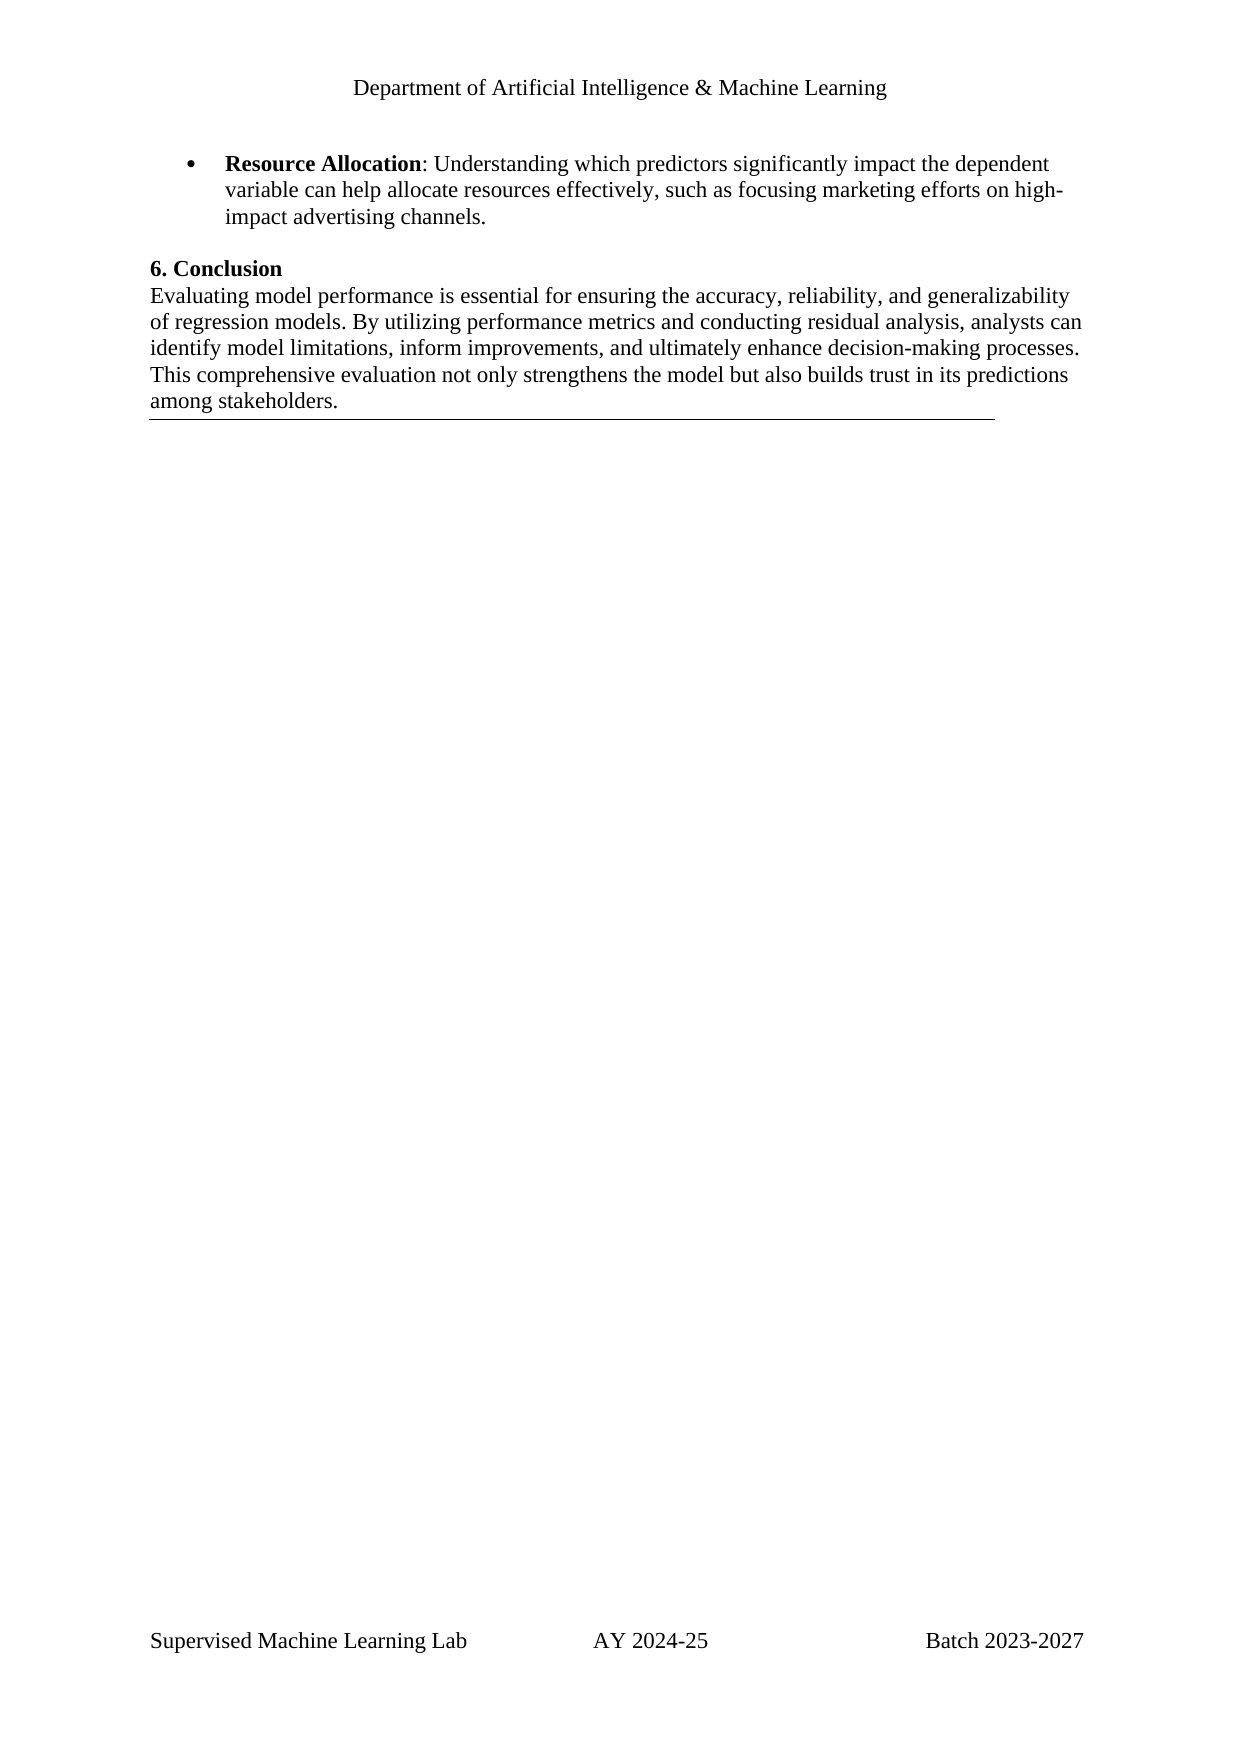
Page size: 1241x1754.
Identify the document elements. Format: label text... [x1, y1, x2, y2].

text 5. Enhancing Decision-Making [150, 150, 1090, 176]
list Resource Allocation: Understanding which predictors significantly impact the dependent variable can help allocate resources effectively, such as focusing marketing efforts on high-impact advertising channels. [187, 255, 1090, 334]
text 6. Conclusion [150, 361, 1090, 387]
list Data-Driven Decisions: Reliable model performance evaluation provides stakeholders with confidence in the predictions made by the model, leading to better-informed business decisions. [187, 176, 1090, 255]
text Evaluating model performance is essential for ensuring the accuracy, reliability, and generalizability of regression models. By utilizing performance metrics and conducting residual analysis, analysts can identify model limitations, inform improvements, and ultimately enhance decision-making processes. This comprehensive evaluation not only strengthens the model but also builds trust in its predictions among stakeholders. [150, 387, 1090, 519]
